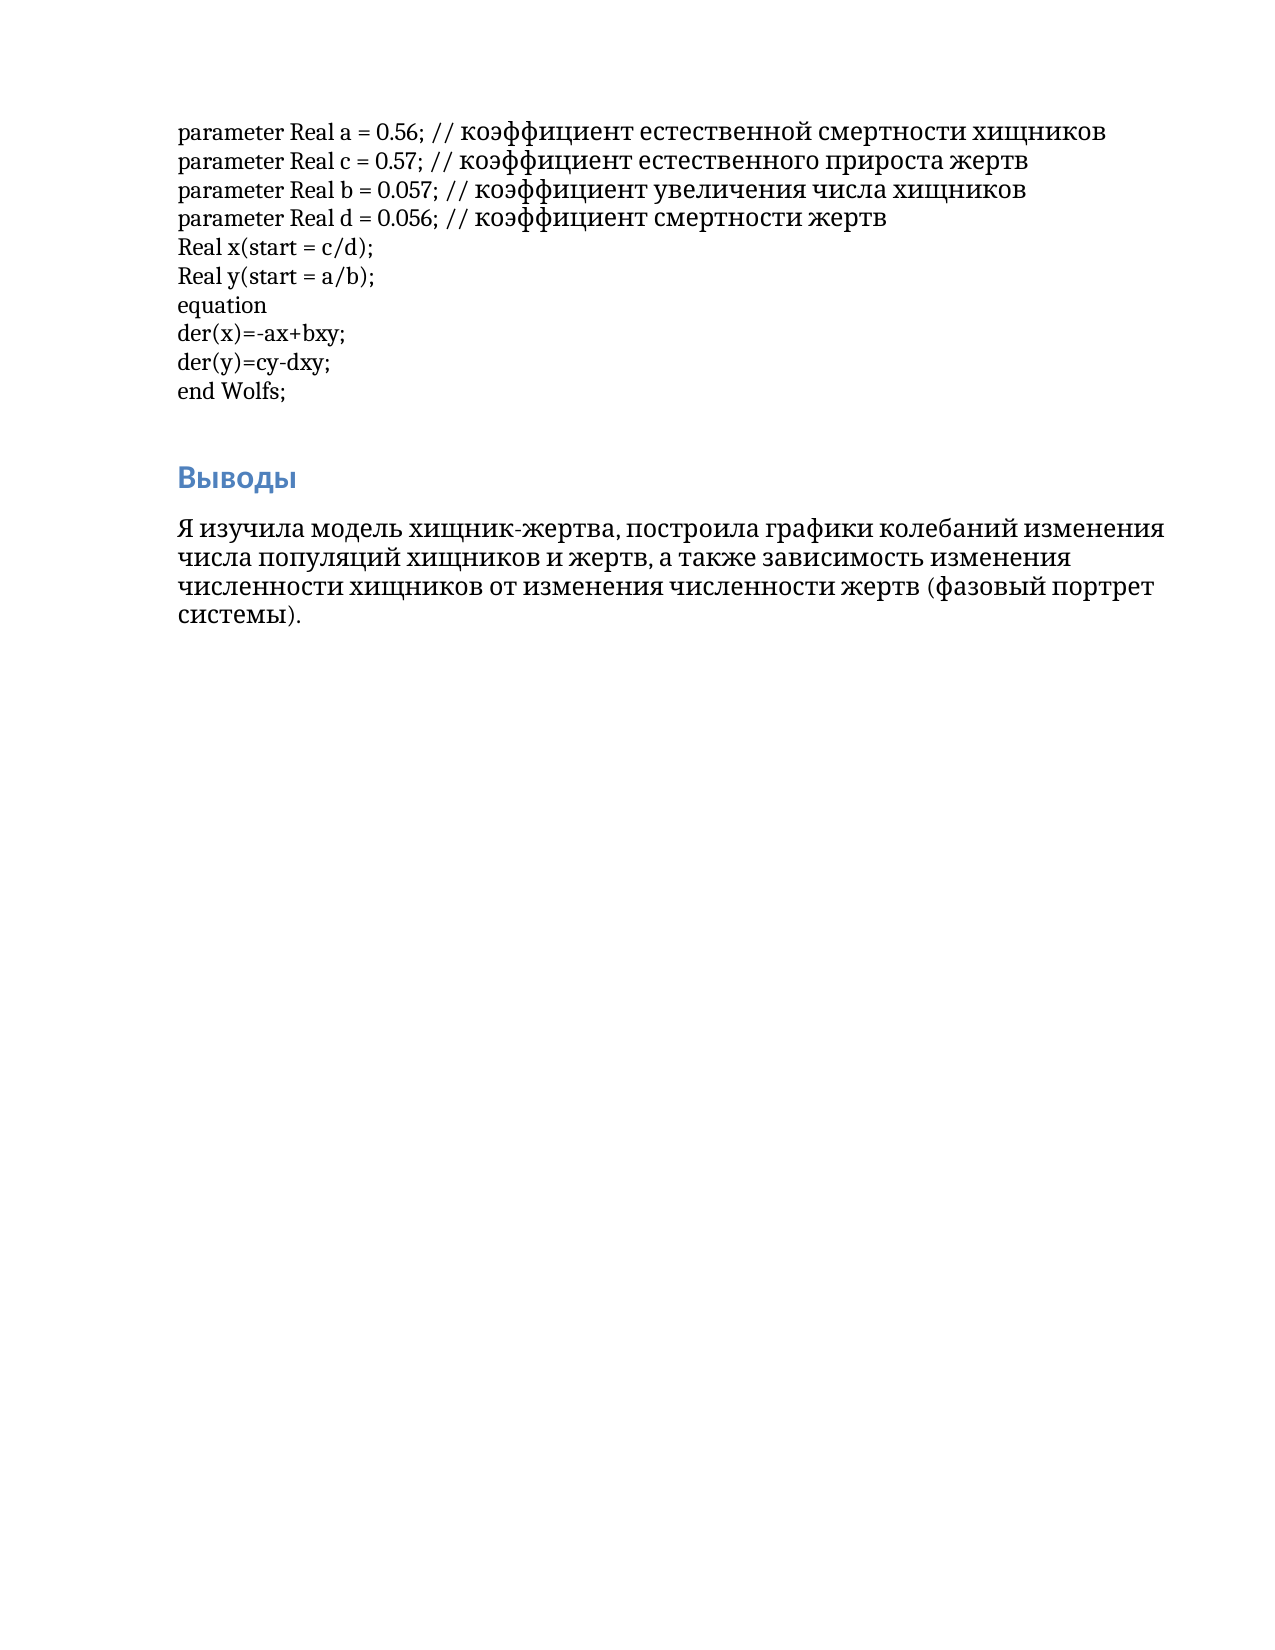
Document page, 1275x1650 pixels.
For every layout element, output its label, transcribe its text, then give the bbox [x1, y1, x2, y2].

subtitle Выводы [177, 456, 1186, 496]
text Я изучила модель хищник-жертва, построила графики колебаний изменения числа популяций хищников и жертв, а также зависимость изменения численности хищников от изменения численности жертв (фазовый портрет системы). [177, 515, 1186, 630]
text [177, 118, 1186, 406]
